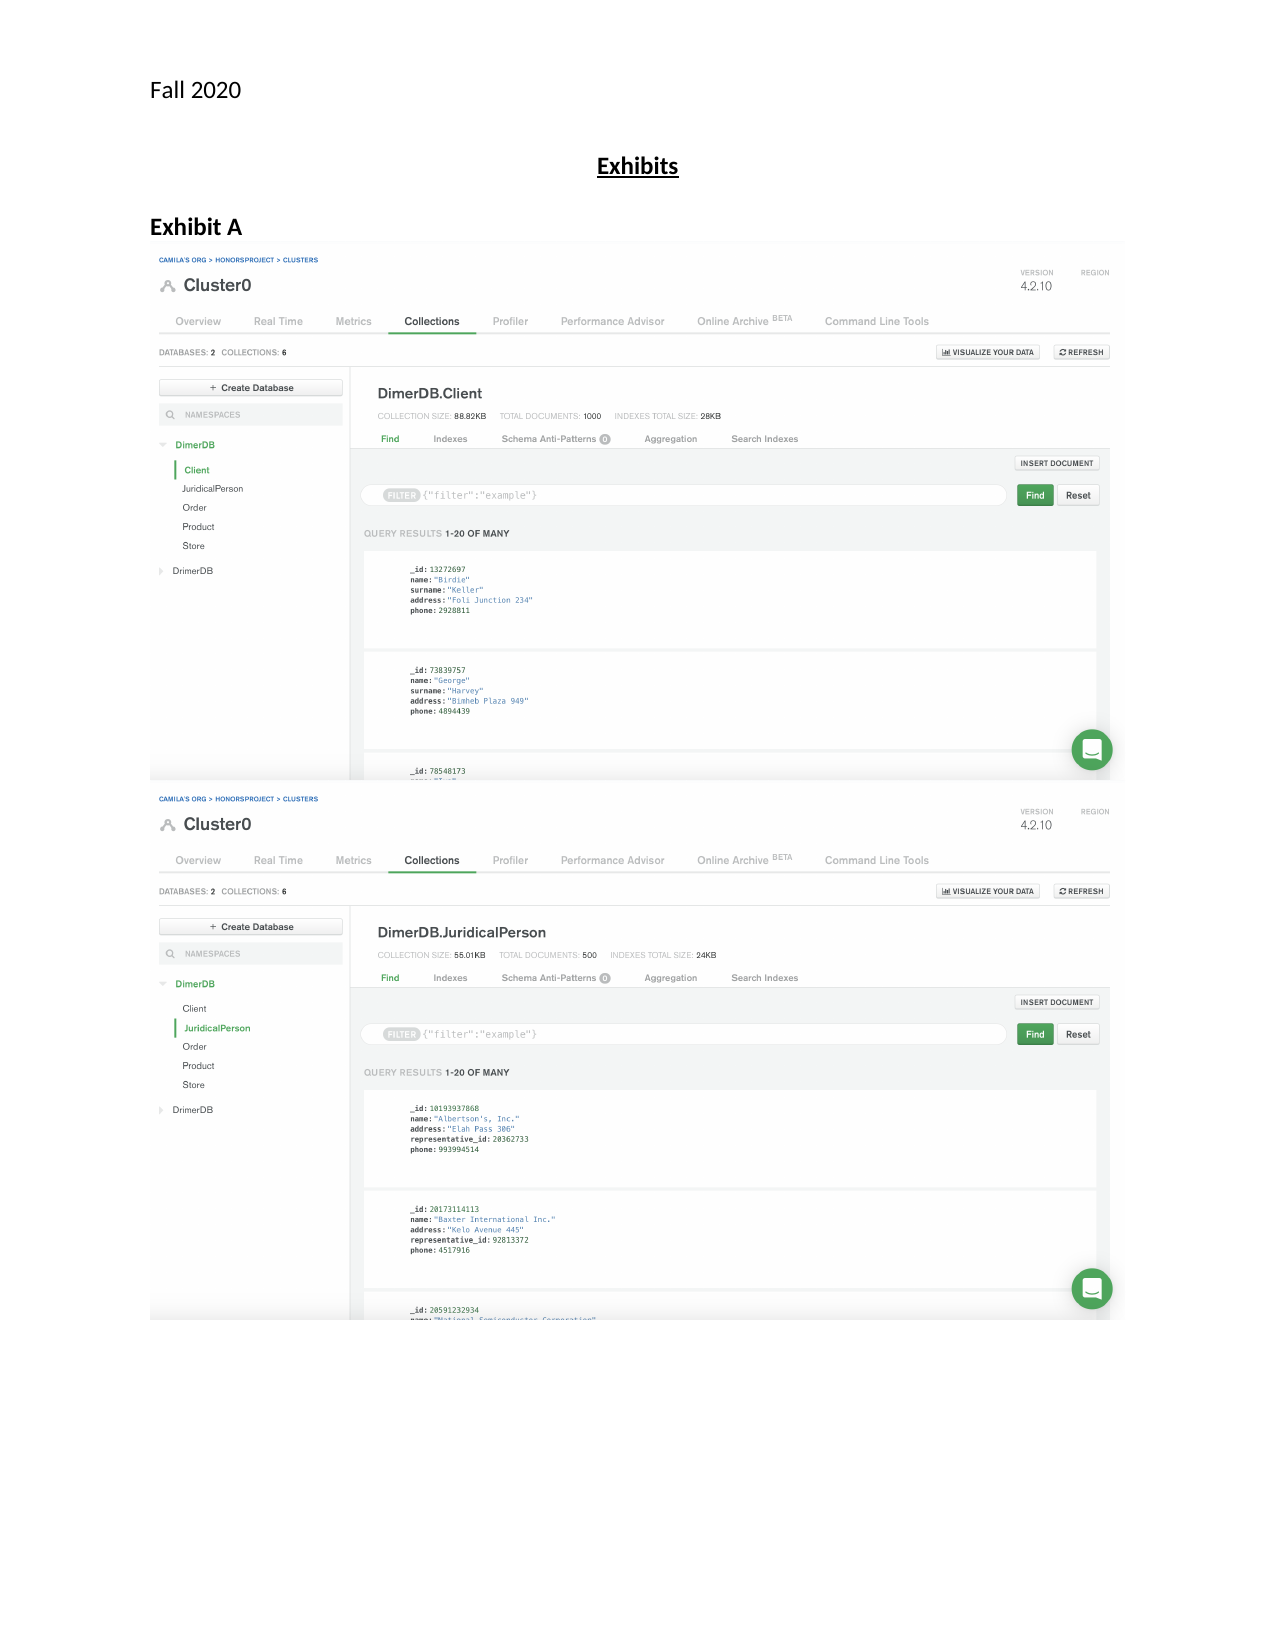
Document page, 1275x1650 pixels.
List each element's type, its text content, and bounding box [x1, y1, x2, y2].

text Exhibits [150, 150, 1125, 181]
text Exhibit A [150, 211, 1125, 241]
picture [150, 241, 1125, 1320]
